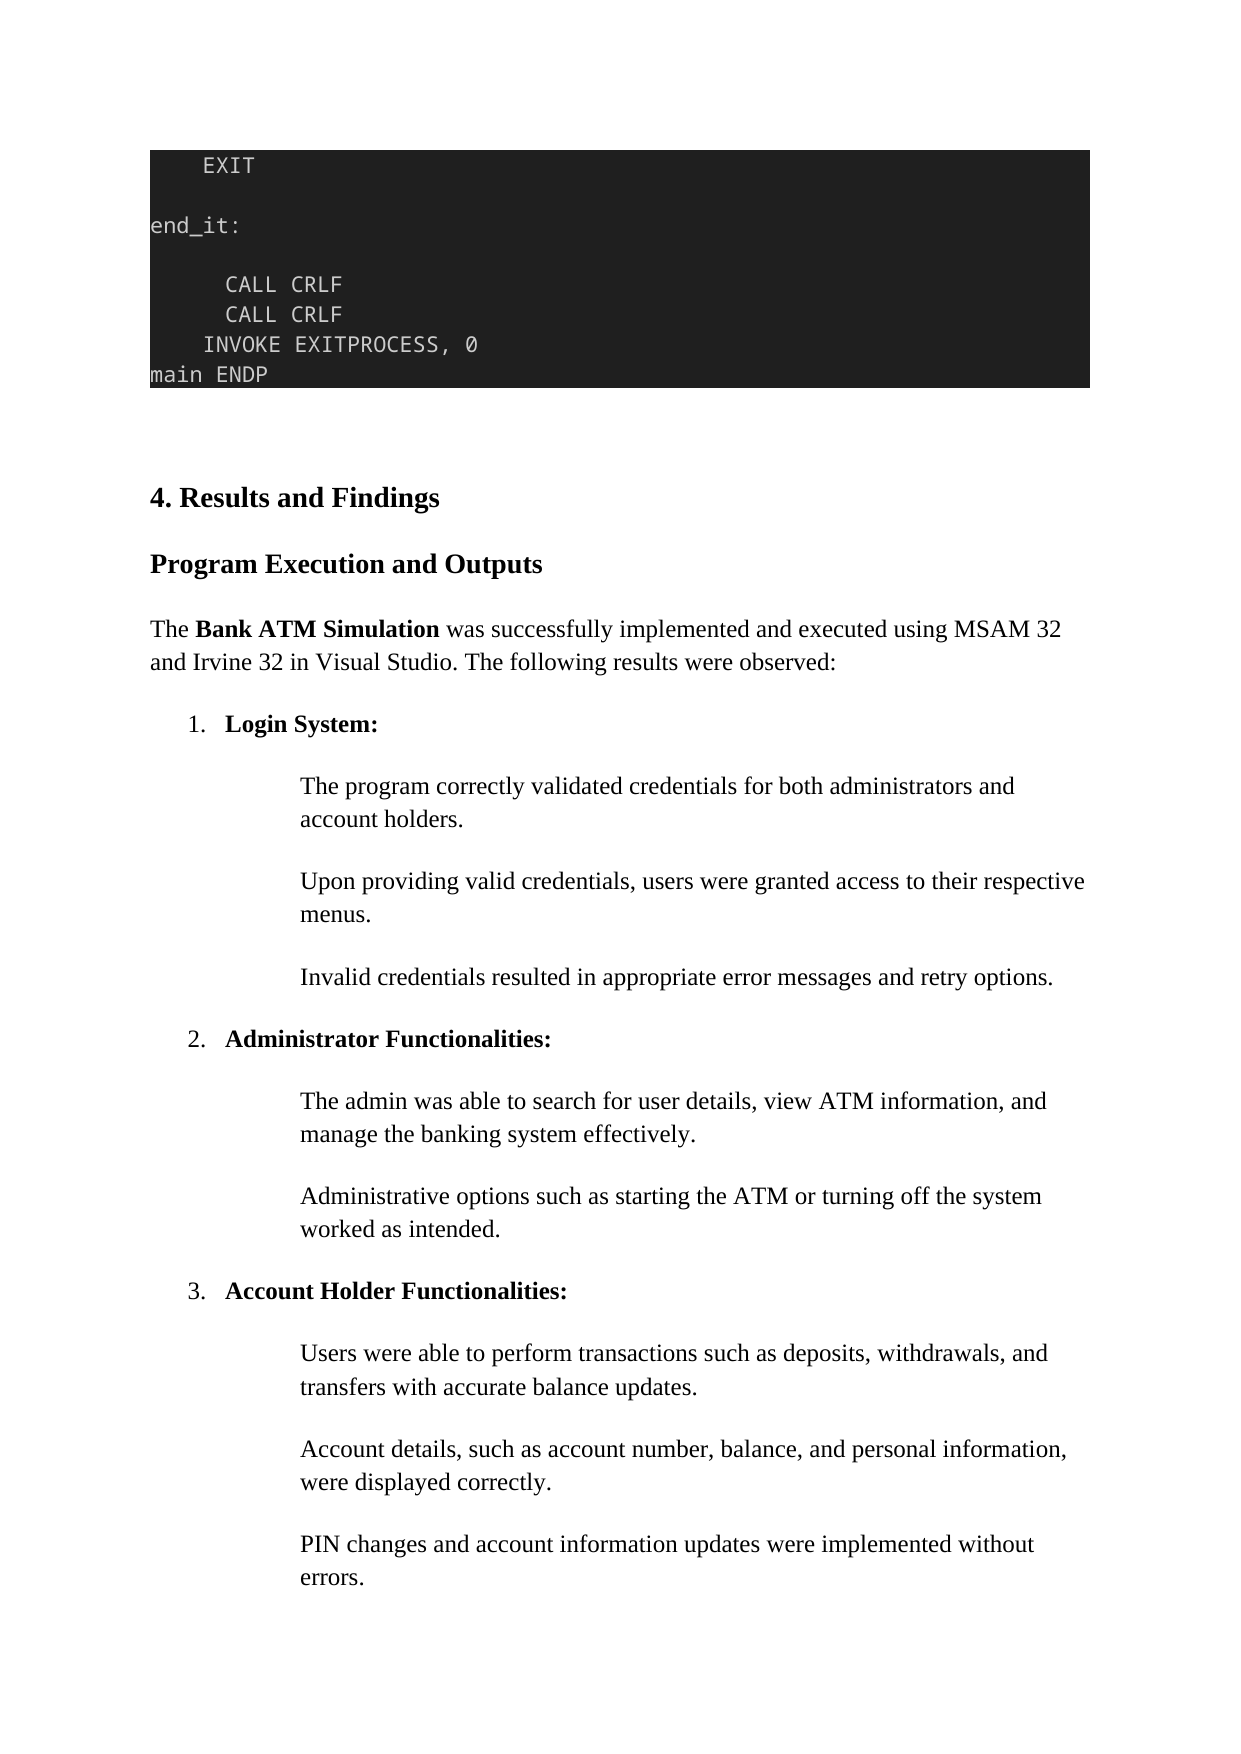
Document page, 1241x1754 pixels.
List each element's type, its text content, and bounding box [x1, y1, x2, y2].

list Login System: [187, 709, 1090, 738]
text Upon providing valid credentials, users were granted access to their respective menus. [300, 866, 1090, 928]
text Users were able to perform transactions such as deposits, withdrawals, and transfers with accurate balance updates. [300, 1338, 1090, 1400]
text CALL CRLF [150, 299, 1090, 329]
text The admin was able to search for user details, view ATM information, and manage the banking system effectively. [300, 1086, 1090, 1148]
list Account Holder Functionalities: [187, 1276, 1090, 1305]
text INVOKE EXITPROCESS, 0 [150, 329, 1090, 358]
text Invalid credentials resulted in appropriate error messages and retry options. [300, 962, 1090, 990]
text Administrative options such as starting the ATM or turning off the system worked as intended. [300, 1181, 1090, 1243]
text The program correctly validated credentials for both administrators and account holders. [300, 771, 1090, 833]
text PIN changes and account information updates were implemented without errors. [300, 1529, 1090, 1591]
text The Bank ATM Simulation was successfully implemented and executed using MSAM 32 and Irvine 32 in Visual Studio. The following results were observed: [150, 614, 1090, 676]
list Administrator Functionalities: [187, 1024, 1090, 1052]
text EXIT [150, 150, 1090, 180]
text end_it: [150, 209, 1090, 239]
text CALL CRLF [150, 269, 1090, 299]
text Program Execution and Outputs [150, 547, 1090, 580]
text main ENDP [150, 358, 1090, 388]
text Account details, such as account number, balance, and personal information, were displayed correctly. [300, 1434, 1090, 1496]
text 4. Results and Findings [150, 480, 1090, 513]
